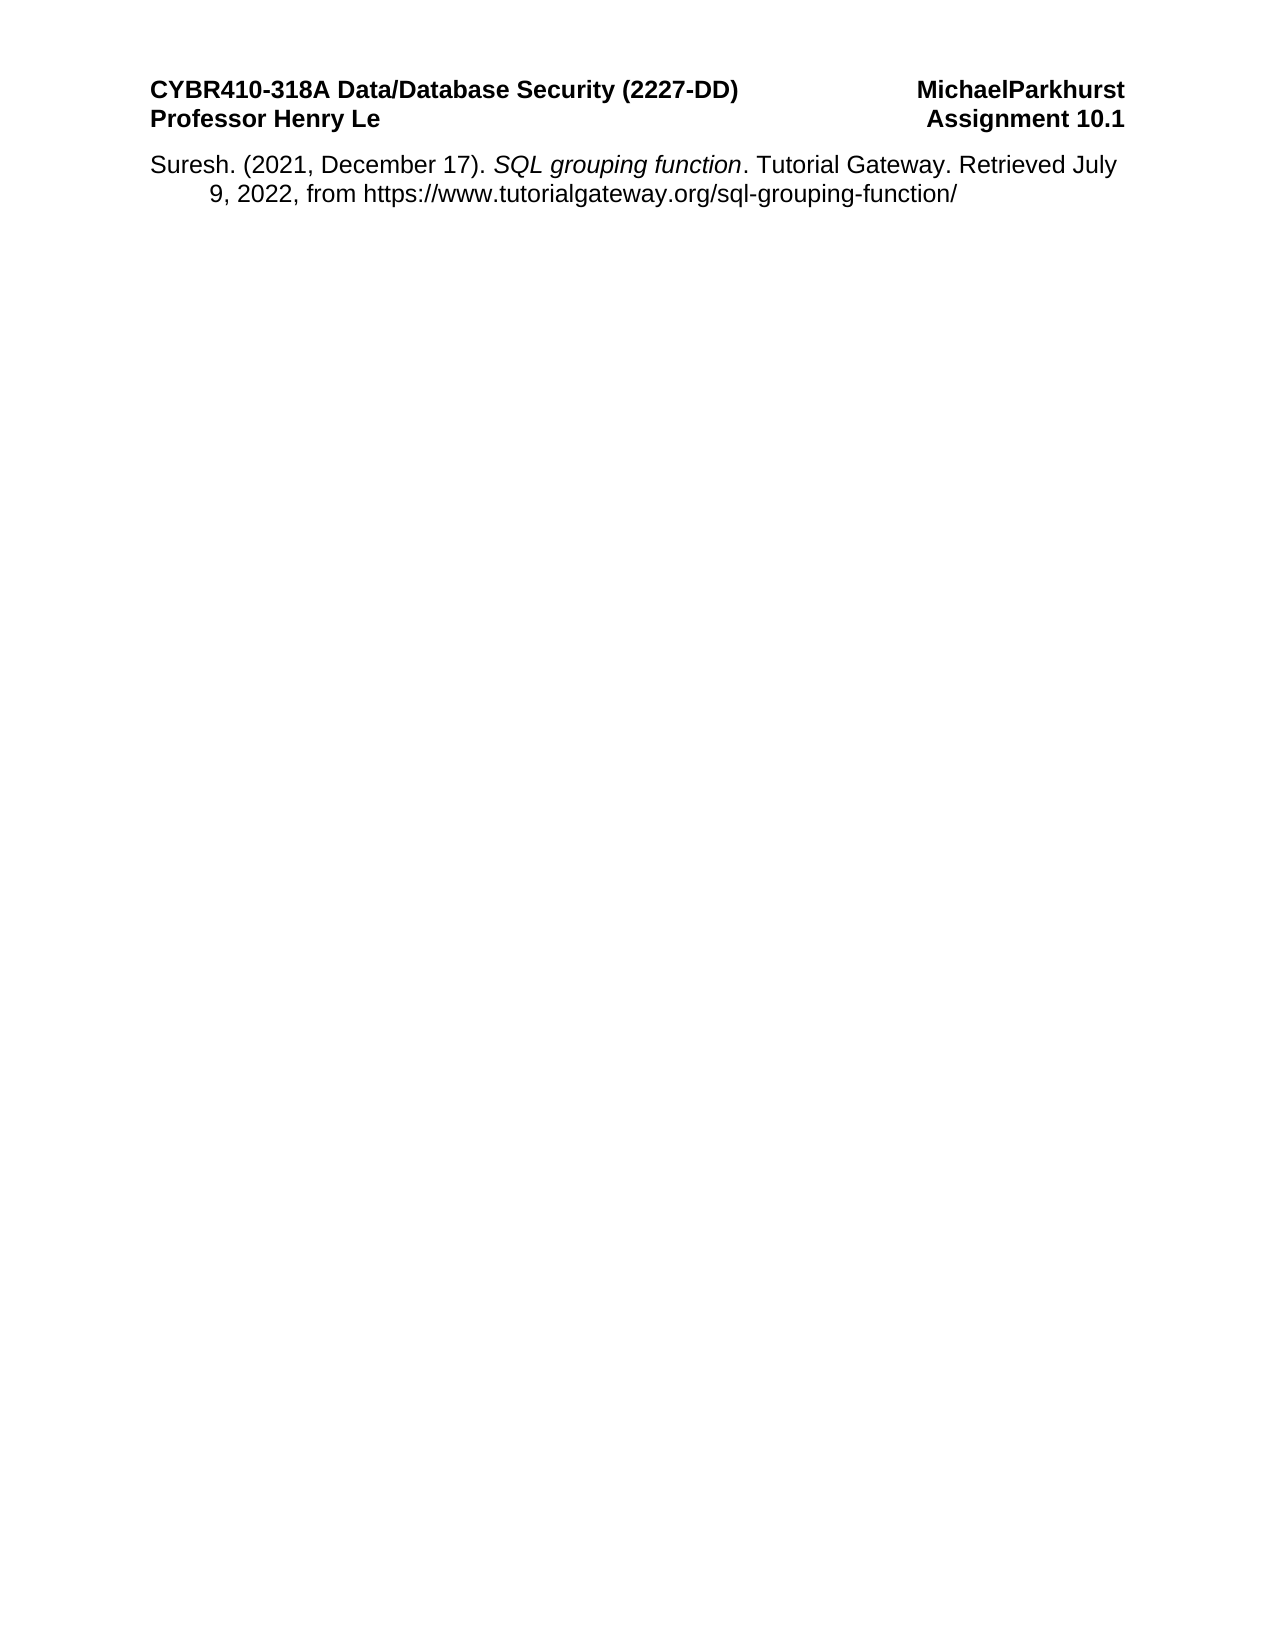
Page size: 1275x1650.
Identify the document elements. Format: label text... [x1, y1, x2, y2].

text Suresh. (2021, December 17). SQL grouping function. Tutorial Gateway. Retrieved July 9, 2022, from https://www.tutorialgateway.org/sql-grouping-function/ [150, 150, 1125, 207]
